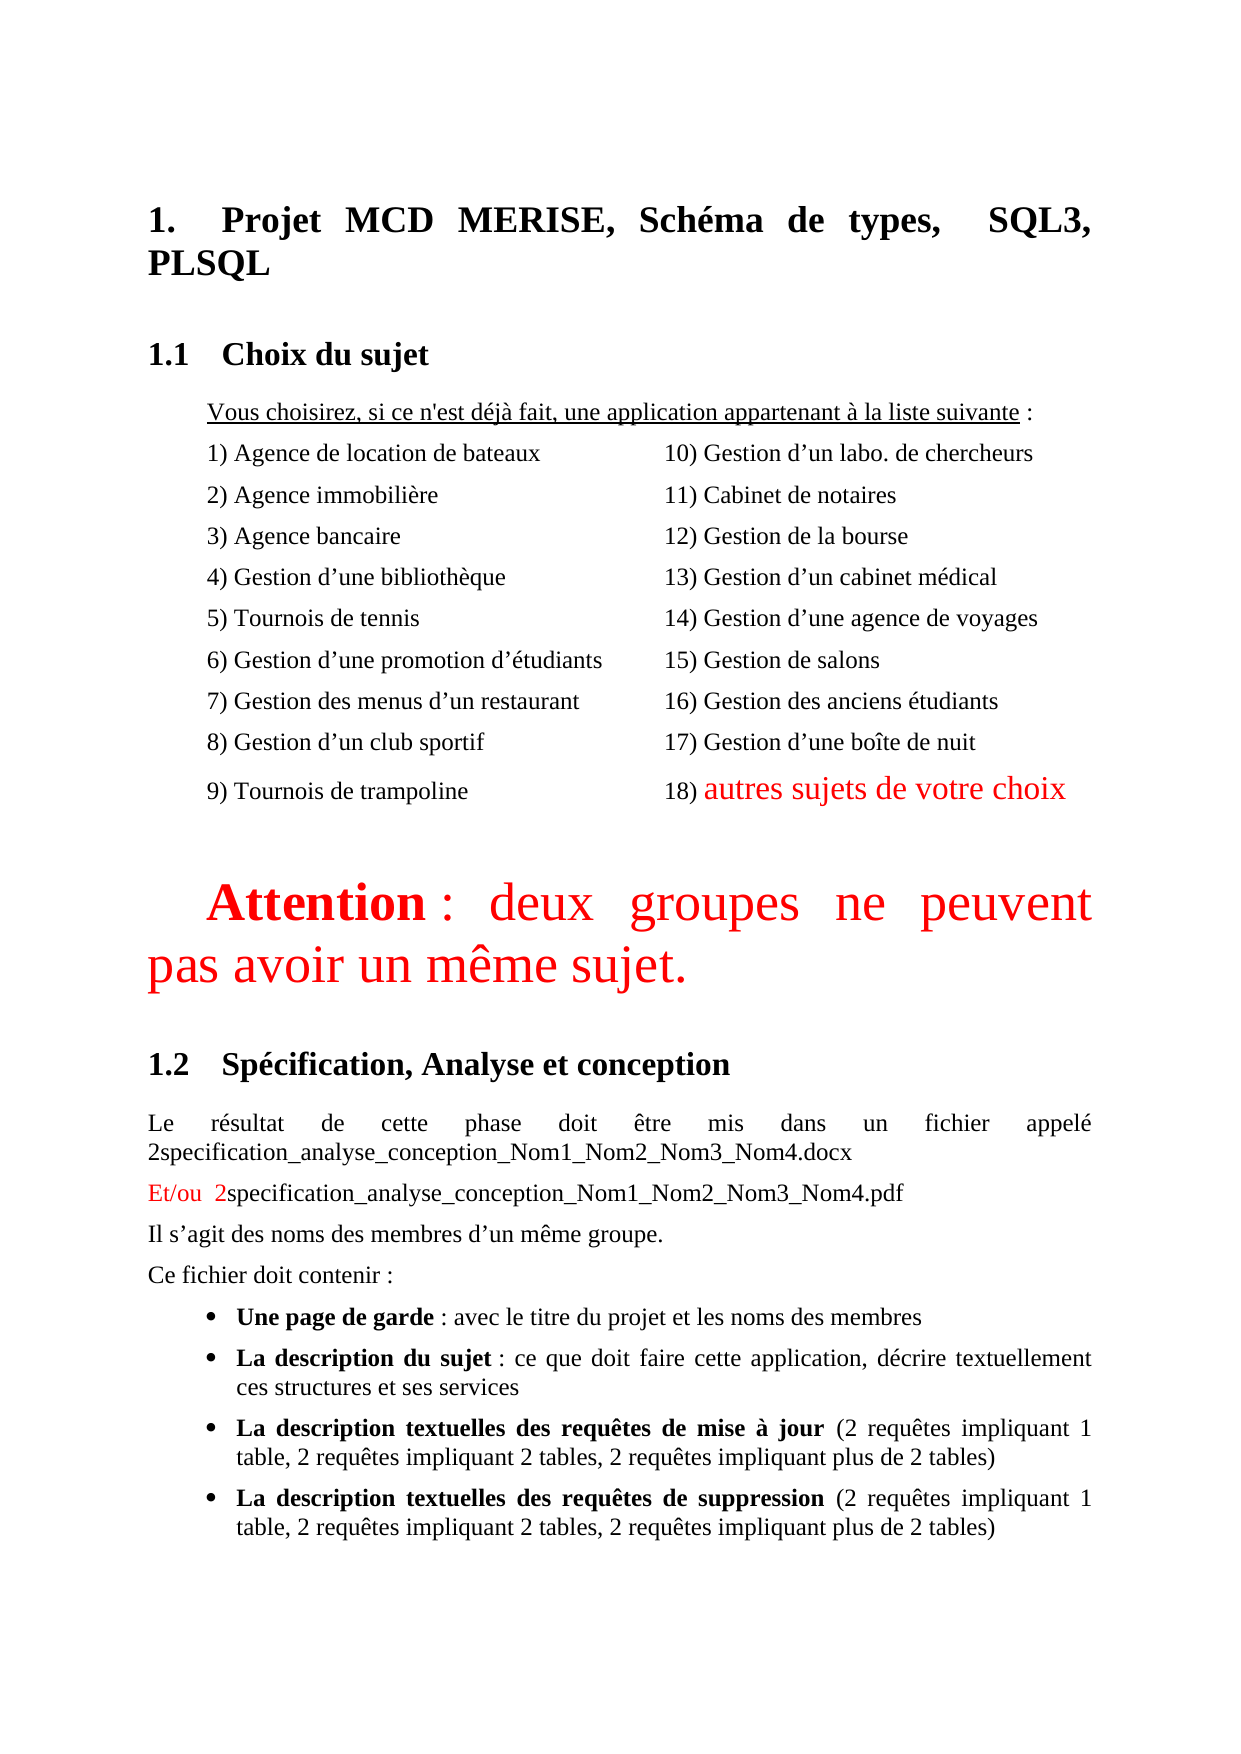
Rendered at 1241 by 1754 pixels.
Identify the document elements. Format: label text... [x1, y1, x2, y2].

text Il s’agit des noms des membres d’un même groupe. [148, 1219, 1093, 1248]
list La description textuelles des requêtes de suppression (2 requêtes impliquant 1 table, 2 requêtes impliquant 2 tables, 2 requêtes impliquant plus de 2 tables) [207, 1483, 1093, 1541]
text 7) Gestion des menus d’un restaurant 16) Gestion des anciens étudiants [148, 686, 1093, 715]
subtitle Choix du sujet [148, 334, 1093, 372]
text 1) Agence de location de bateaux 10) Gestion d’un labo. de chercheurs [148, 438, 1093, 467]
list La description textuelles des requêtes de mise à jour (2 requêtes impliquant 1 table, 2 requêtes impliquant 2 tables, 2 requêtes impliquant plus de 2 tables) [207, 1413, 1093, 1471]
list La description du sujet : ce que doit faire cette application, décrire textuellement ces structures et ses services [207, 1343, 1093, 1401]
text Attention : deux groupes ne peuvent pas avoir un même sujet. [148, 870, 1093, 995]
text 6) Gestion d’une promotion d’étudiants 15) Gestion de salons [148, 645, 1093, 673]
text Le résultat de cette phase doit être mis dans un fichier appelé 2specification_analyse_conception_Nom1_Nom2_Nom3_Nom4.docx [148, 1108, 1093, 1166]
text 8) Gestion d’un club sportif 17) Gestion d’une boîte de nuit [148, 727, 1093, 756]
text 2) Agence immobilière 11) Cabinet de notaires [148, 480, 1093, 508]
text 3) Agence bancaire 12) Gestion de la bourse [148, 521, 1093, 550]
text Et/ou 2specification_analyse_conception_Nom1_Nom2_Nom3_Nom4.pdf [148, 1178, 1093, 1207]
text Vous choisirez, si ce n'est déjà fait, une application appartenant à la liste suivante : [148, 397, 1093, 426]
text Ce fichier doit contenir : [148, 1261, 1093, 1289]
list Une page de garde : avec le titre du projet et les noms des membres [207, 1302, 1093, 1331]
subtitle Projet MCD MERISE, Schéma de types, SQL3, PLSQL [148, 198, 1093, 284]
subtitle Spécification, Analyse et conception [148, 1045, 1093, 1083]
text 9) Tournois de trampoline 18) autres sujets de votre choix [148, 768, 1093, 807]
text 5) Tournois de tennis 14) Gestion d’une agence de voyages [148, 603, 1093, 632]
text 4) Gestion d’une bibliothèque 13) Gestion d’un cabinet médical [148, 562, 1093, 591]
